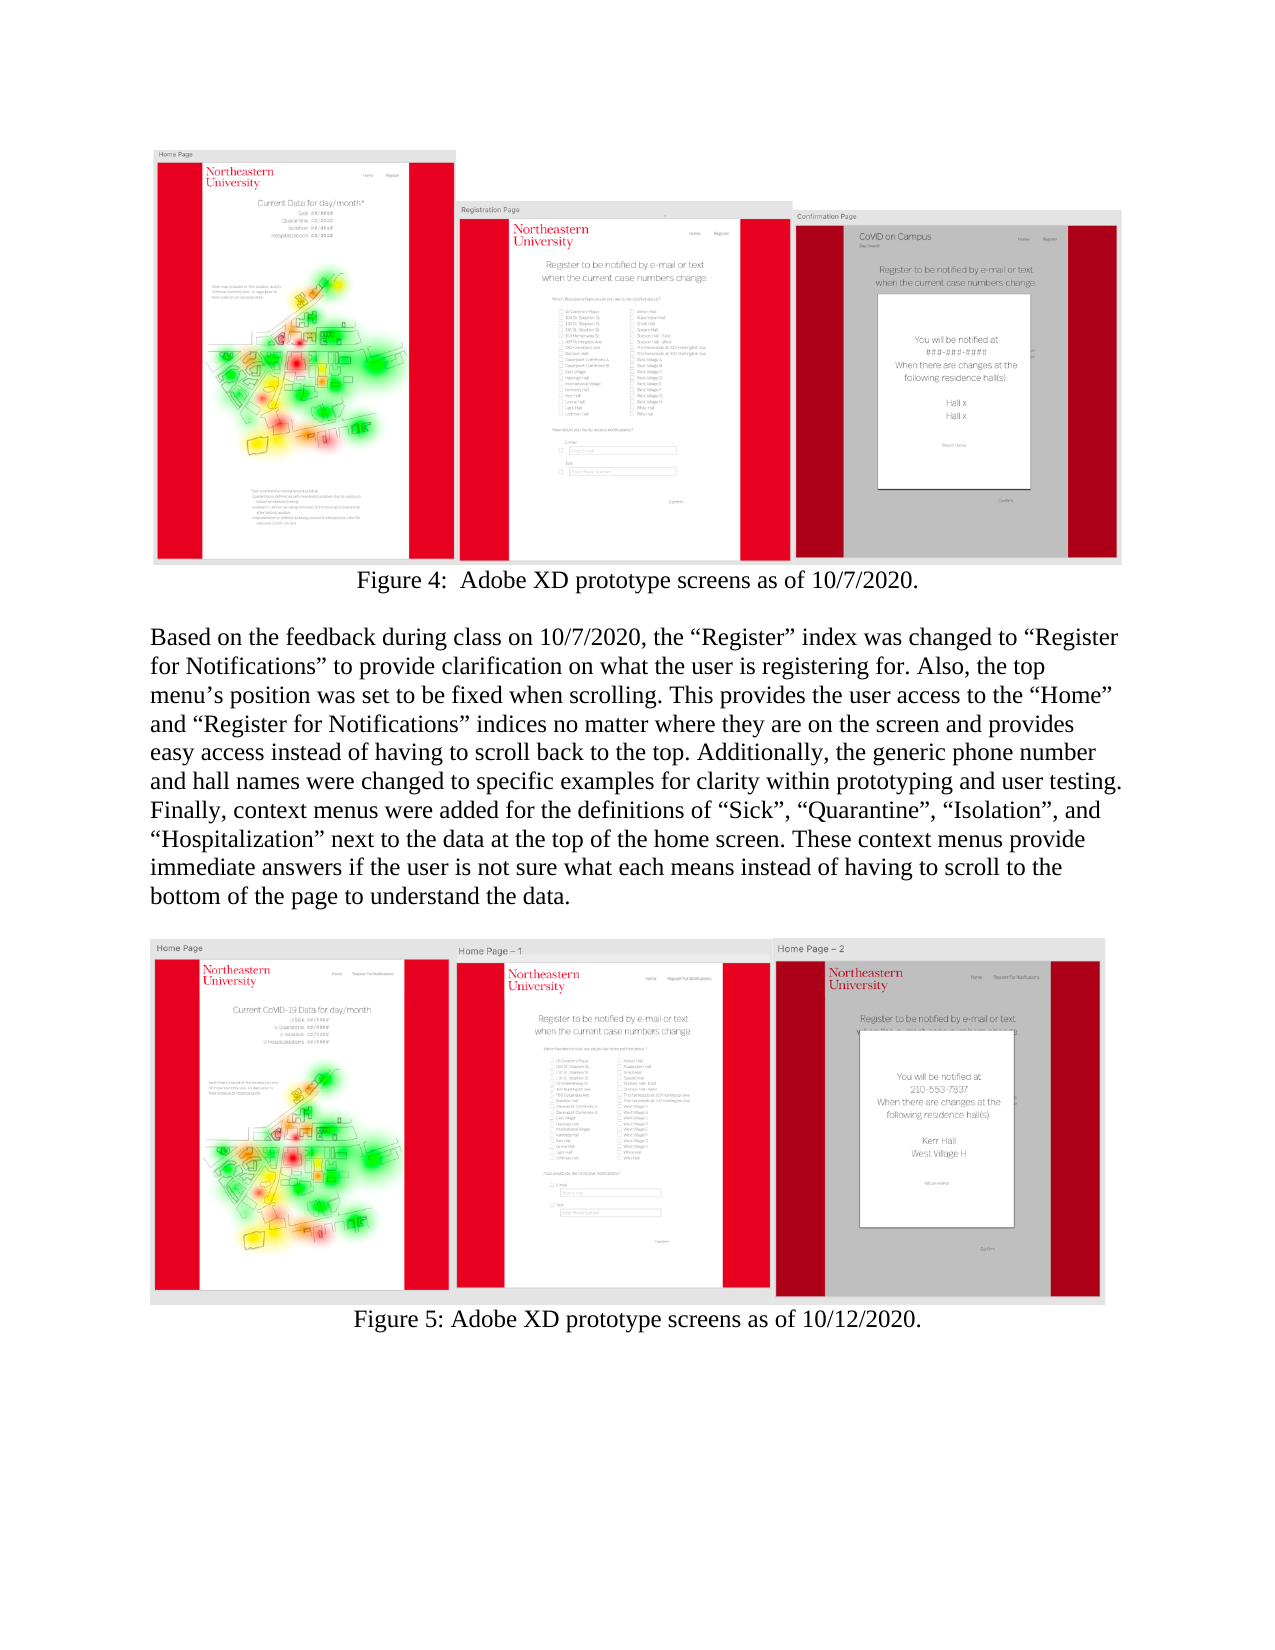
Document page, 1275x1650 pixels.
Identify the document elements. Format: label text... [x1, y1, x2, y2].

text Figure 4: Adobe XD prototype screens as of 10/7/2020. [150, 565, 1125, 594]
text Based on the feedback during class on 10/7/2020, the “Register” index was changed to “Register for Notifications” to provide clarification on what the user is registering for. Also, the top menu’s position was set to be fixed when scrolling. This provides the user access to the “Home” and “Register for Notifications” indices no matter where they are on the screen and provides easy access instead of having to scroll back to the top. Additionally, the generic phone number and hall names were changed to specific examples for clarity within prototyping and user testing. Finally, context menus were added for the definitions of “Sick”, “Quarantine”, “Isolation”, and “Hospitalization” next to the data at the top of the home screen. These context menus provide immediate answers if the user is not sure what each means instead of having to scroll to the bottom of the page to understand the data. [150, 622, 1125, 910]
picture [150, 938, 1106, 1305]
text Figure 5: Adobe XD prototype screens as of 10/12/2020. [150, 1304, 1125, 1333]
picture [153, 150, 1122, 565]
